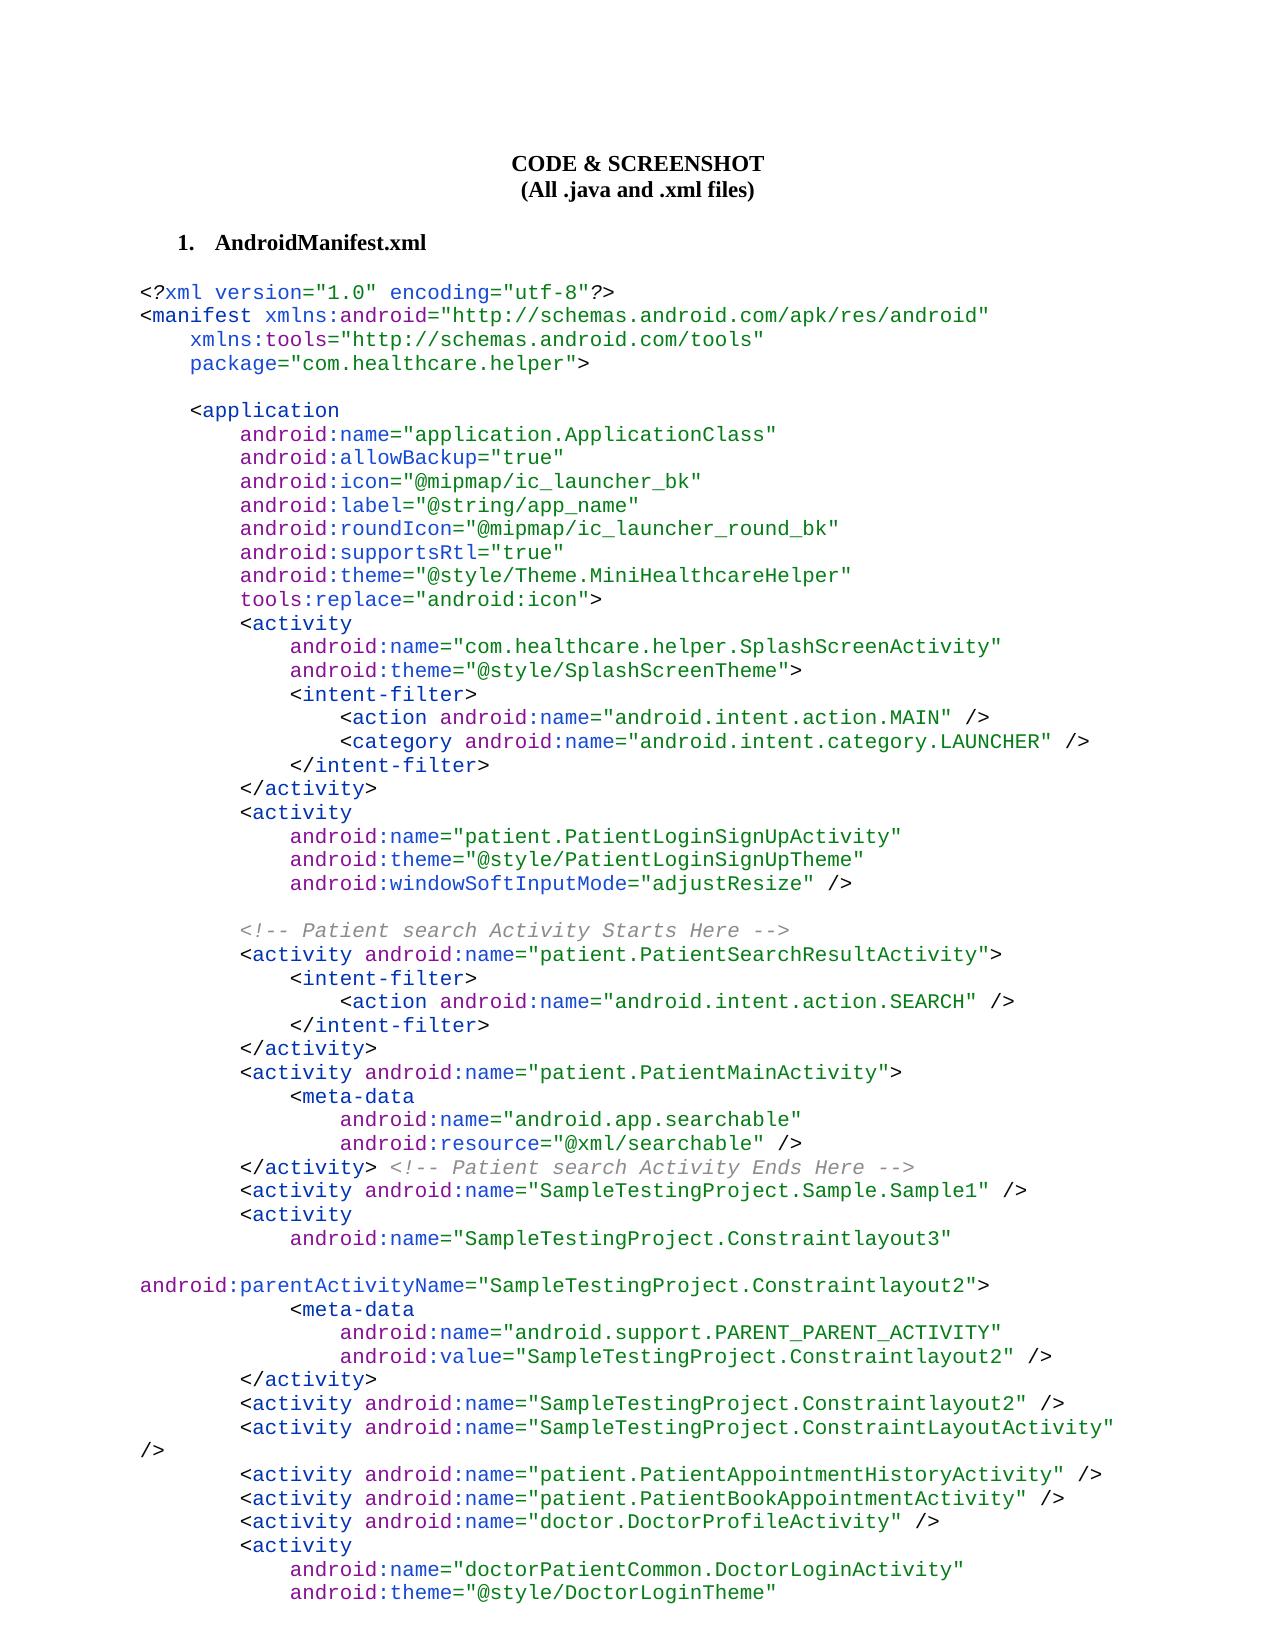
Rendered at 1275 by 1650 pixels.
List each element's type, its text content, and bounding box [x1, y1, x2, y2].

list AndroidManifest.xml [177, 229, 1137, 255]
text (All .java and .xml files) [400, 176, 875, 203]
text CODE & SCREENSHOT [400, 150, 875, 176]
